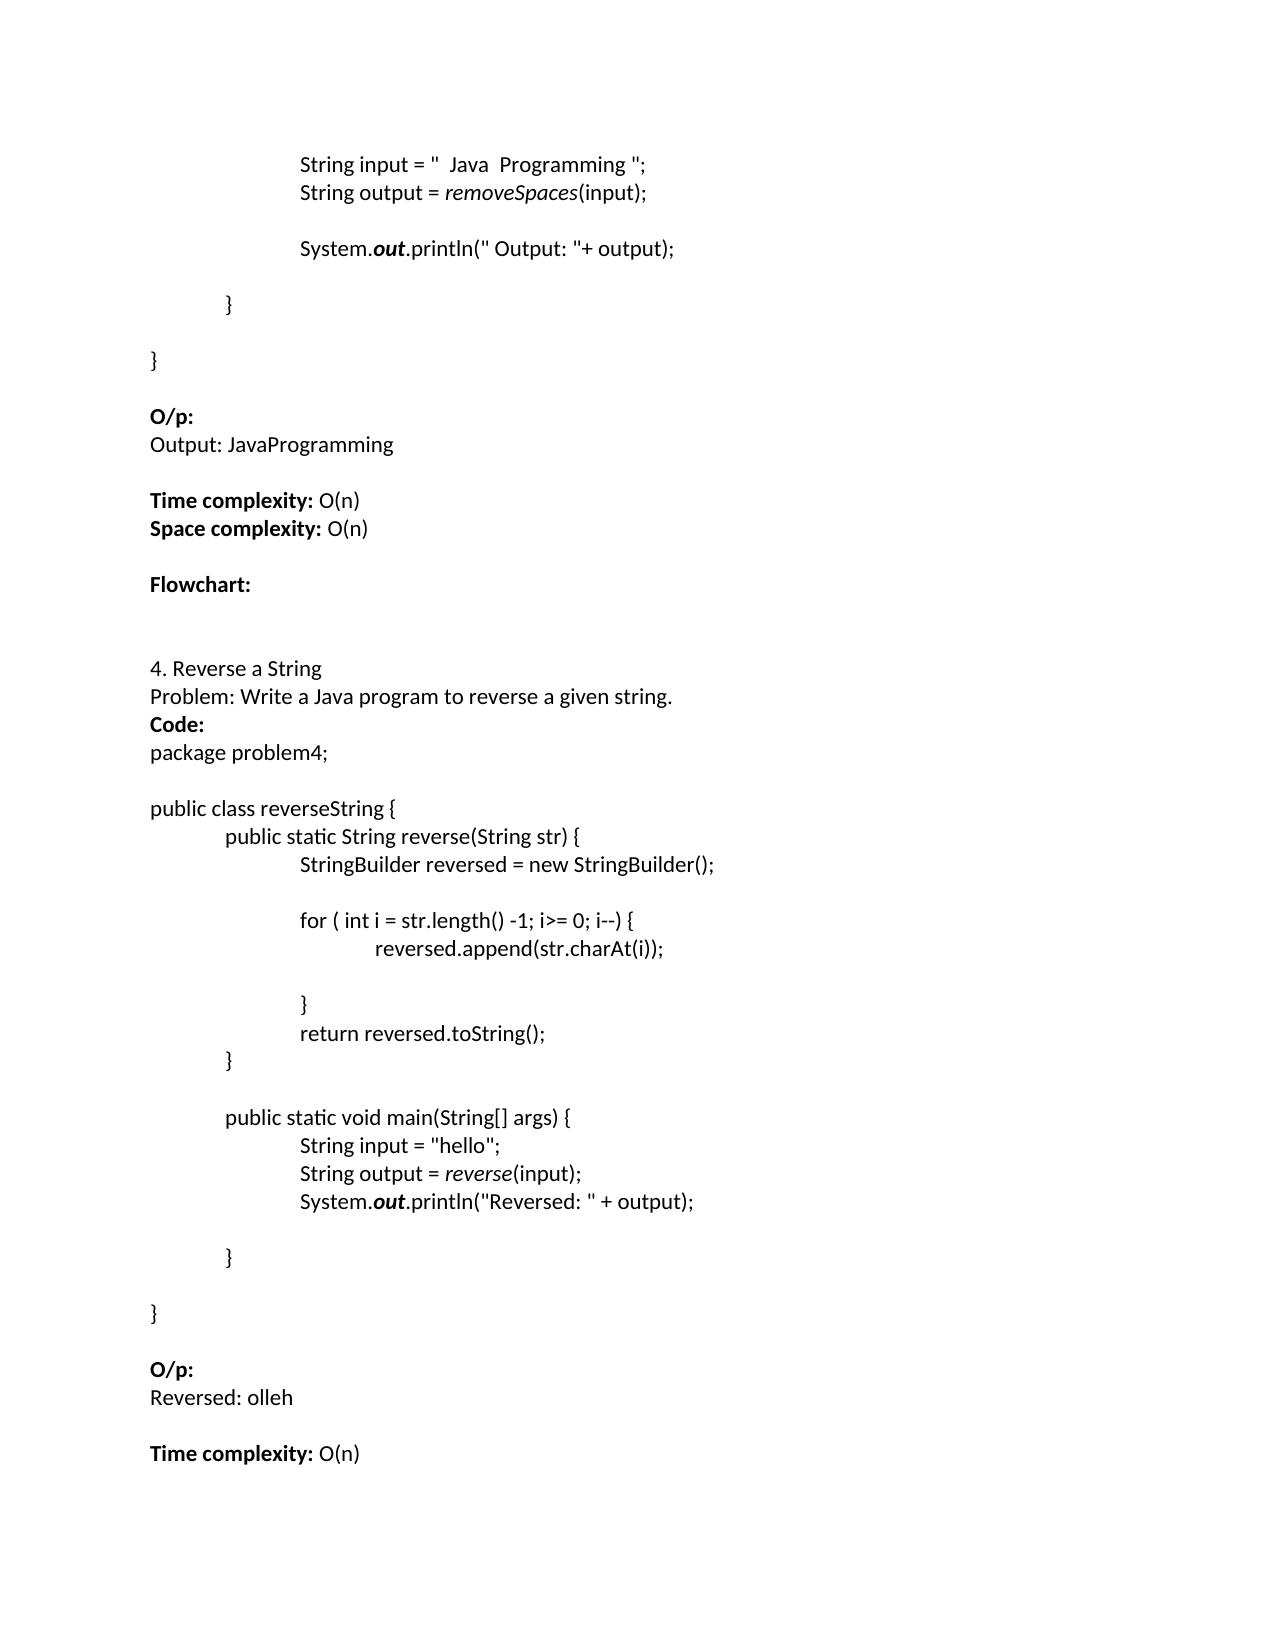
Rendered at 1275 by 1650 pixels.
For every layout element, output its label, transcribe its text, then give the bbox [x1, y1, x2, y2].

text public static void main(String[] args) { [150, 1103, 1125, 1131]
text System.out.println(" Output: "+ output); [150, 234, 1125, 262]
text } [150, 991, 1125, 1019]
text package problem4; [150, 738, 1125, 766]
text } [150, 1047, 1125, 1075]
text O/p: [150, 1355, 1125, 1383]
text System.out.println("Reversed: " + output); [150, 1187, 1125, 1215]
text String output = reverse(input); [150, 1159, 1125, 1187]
text return reversed.toString(); [150, 1019, 1125, 1047]
text } [150, 1243, 1125, 1271]
text 4. Reverse a String [150, 654, 1125, 682]
text Reversed: olleh [150, 1383, 1125, 1411]
text String input = "hello"; [150, 1131, 1125, 1159]
text O/p: [150, 402, 1125, 430]
text Time complexity: O(n) [150, 486, 1125, 514]
text for ( int i = str.length() -1; i>= 0; i--) { [150, 907, 1125, 934]
text StringBuilder reversed = new StringBuilder(); [150, 851, 1125, 878]
text reversed.append(str.charAt(i)); [150, 934, 1125, 963]
text Problem: Write a Java program to reverse a given string. [150, 682, 1125, 710]
text Space complexity: O(n) [150, 514, 1125, 542]
text public class reverseString { [150, 794, 1125, 822]
text Flowchart: [150, 570, 1125, 598]
text Code: [150, 710, 1125, 738]
text } [150, 1299, 1125, 1327]
text public static String reverse(String str) { [150, 822, 1125, 851]
text String input = " Java Programming "; [150, 150, 1125, 178]
text } [150, 290, 1125, 318]
text Output: JavaProgramming [150, 430, 1125, 458]
text String output = removeSpaces(input); [150, 178, 1125, 206]
text } [150, 346, 1125, 374]
text Time complexity: O(n) [150, 1439, 1125, 1467]
